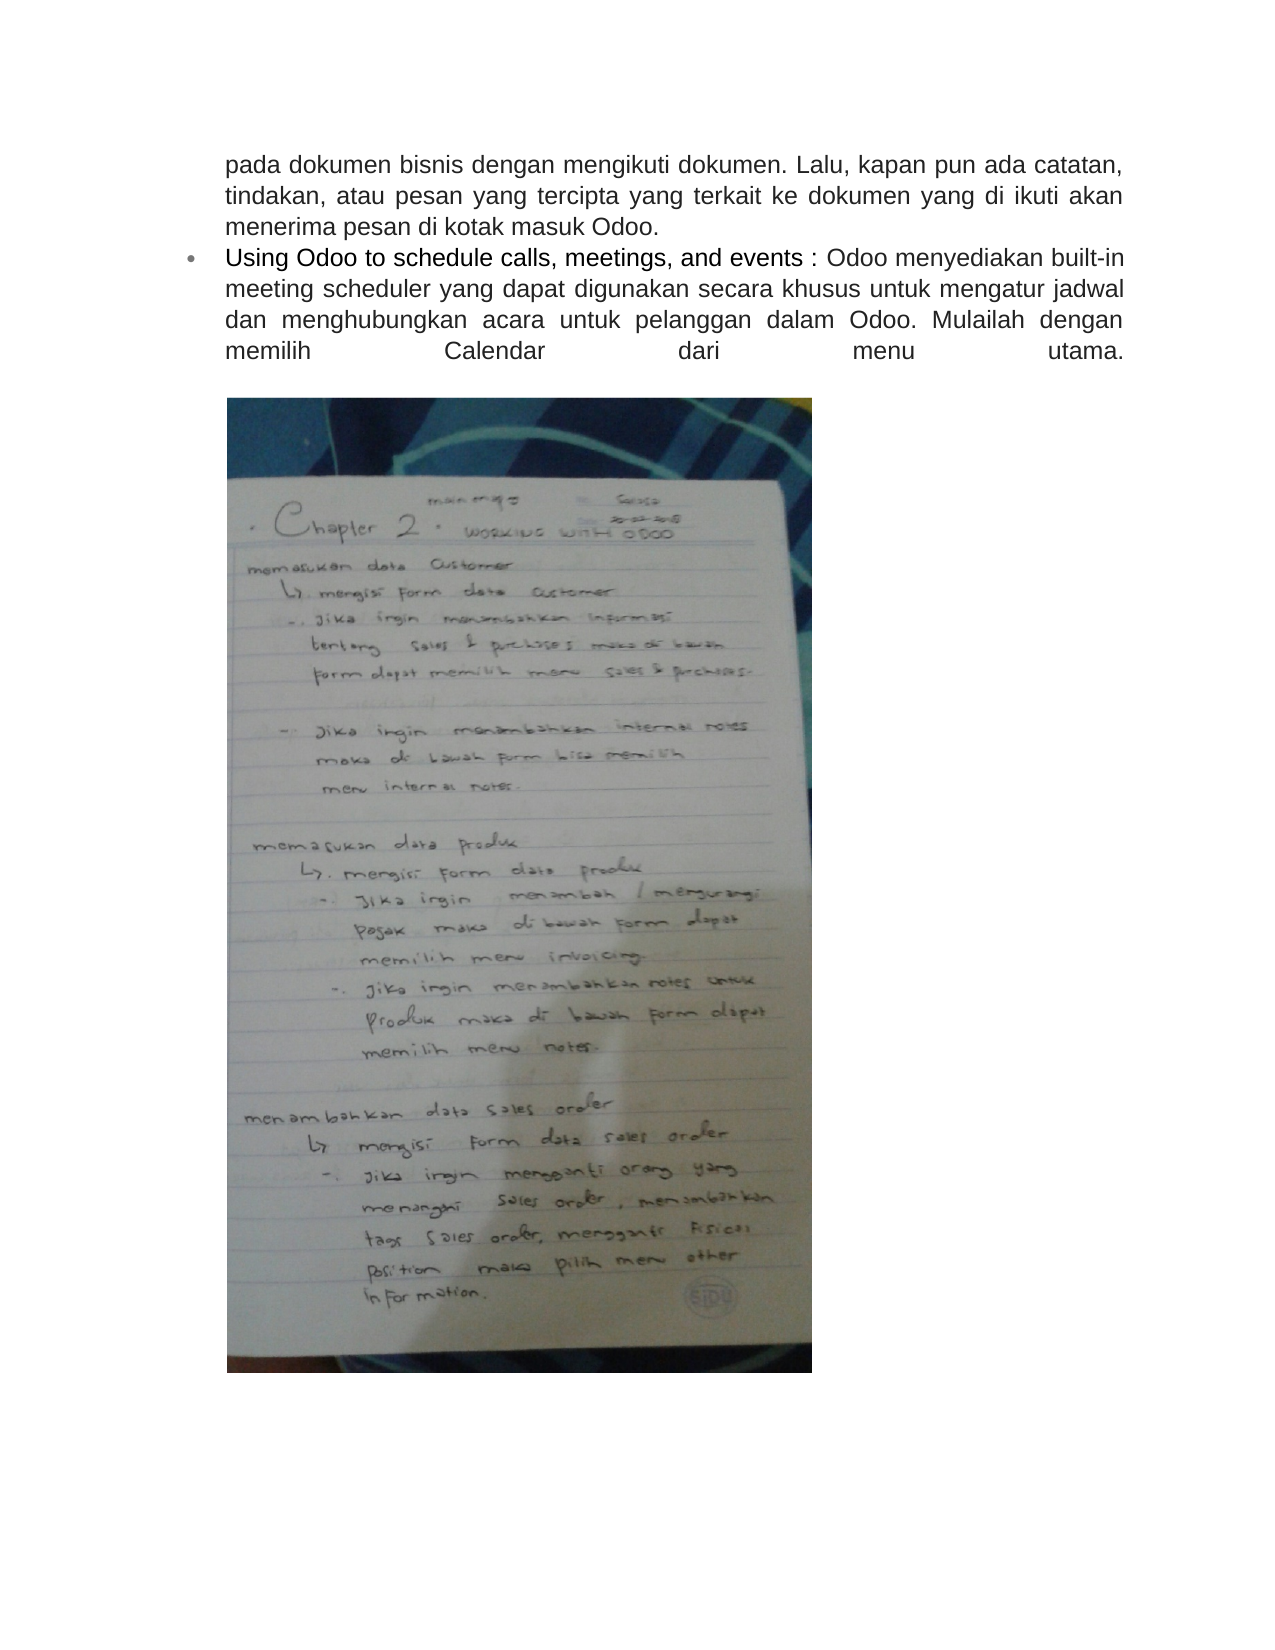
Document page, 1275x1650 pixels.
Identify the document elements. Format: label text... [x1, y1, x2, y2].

picture [227, 399, 811, 1372]
list Using Odoo to schedule calls, meetings, and events : Odoo menyediakan built-in meeting scheduler yang dapat digunakan secara khusus untuk mengatur jadwal dan menghubungkan acara untuk pelanggan dalam Odoo. Mulailah dengan memilih Calendar dari menu utama. [187, 243, 1125, 395]
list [187, 150, 1125, 241]
